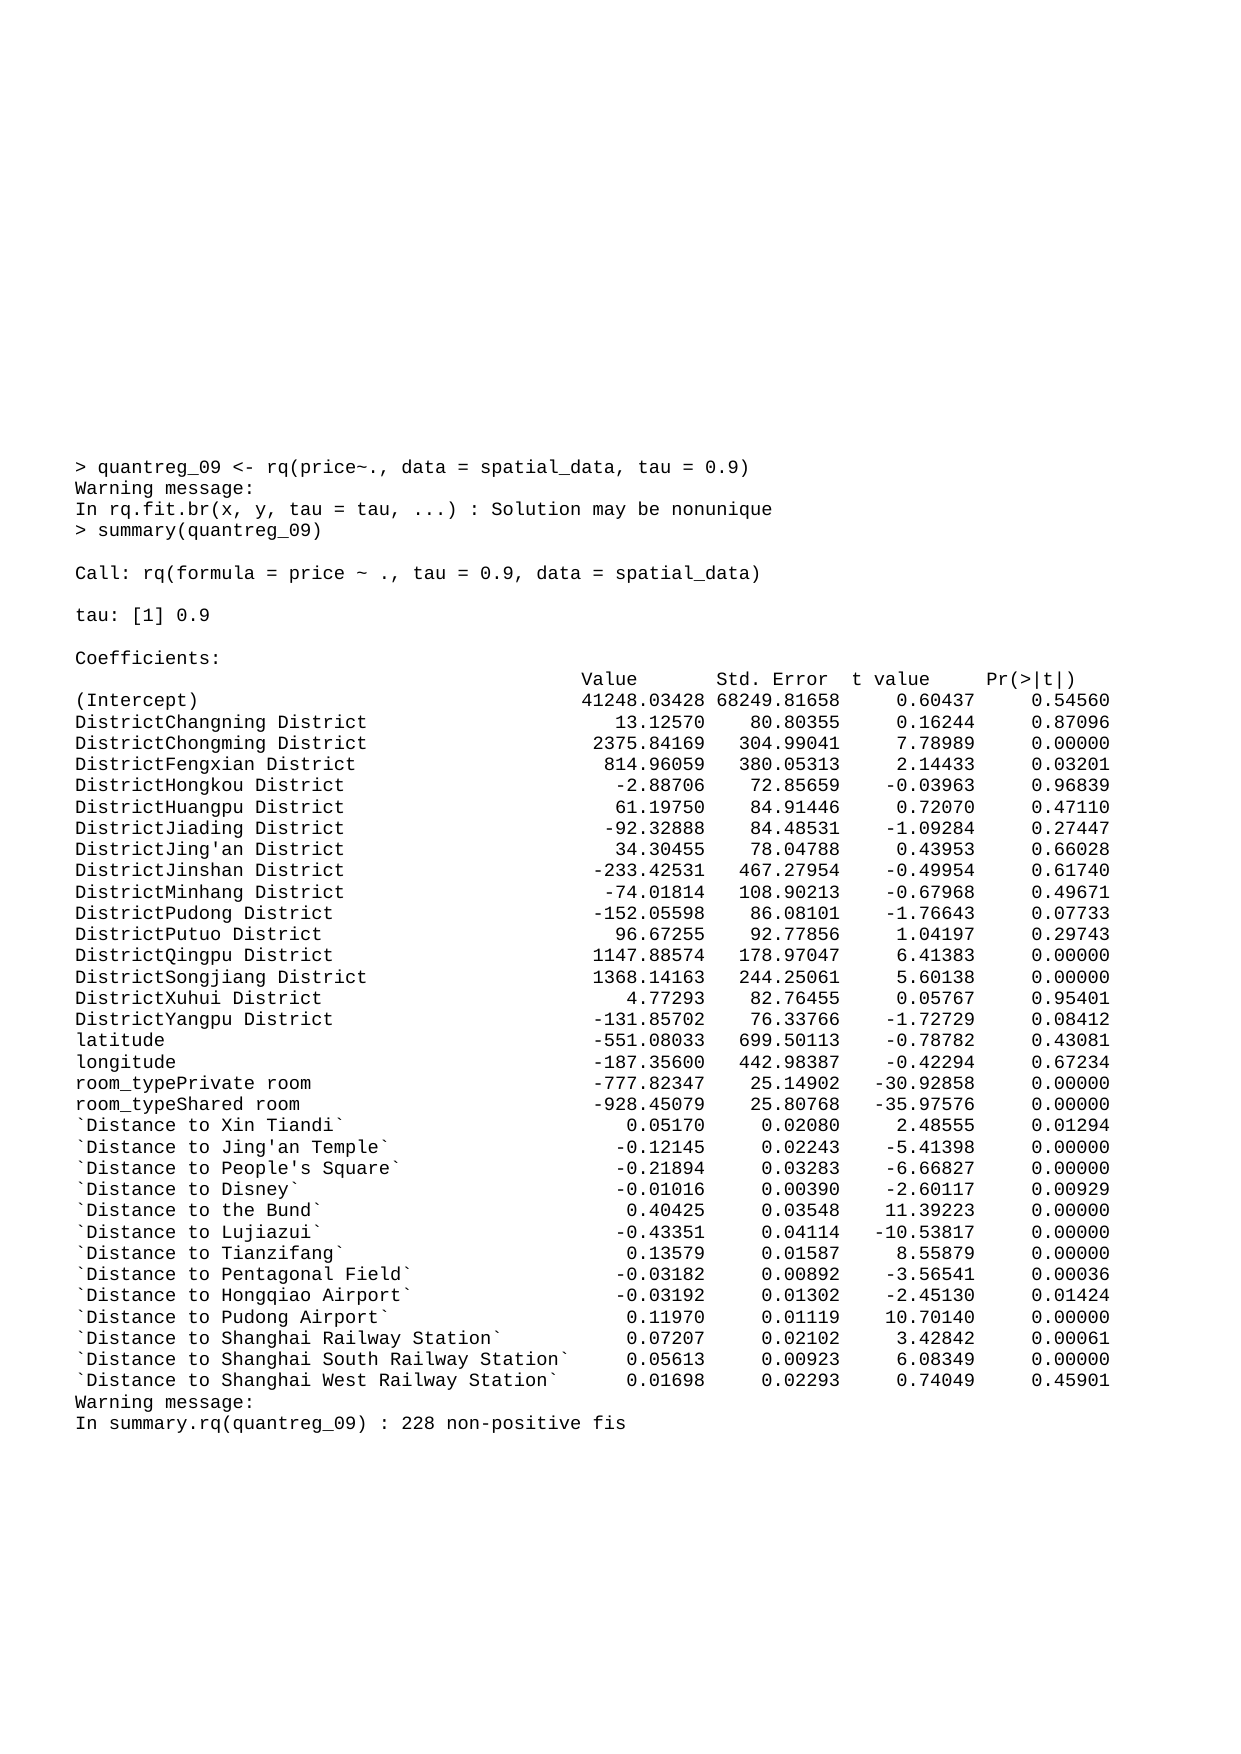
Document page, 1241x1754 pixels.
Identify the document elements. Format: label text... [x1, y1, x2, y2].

text DistrictChangning District 13.12570 80.80355 0.16244 0.87096 [75, 712, 1165, 734]
text `Distance to Tianzifang` 0.13579 0.01587 8.55879 0.00000 [75, 1244, 1165, 1265]
text > summary(quantreg_09) [75, 521, 1165, 542]
text DistrictYangpu District -131.85702 76.33766 -1.72729 0.08412 [75, 1010, 1165, 1031]
text DistrictJinshan District -233.42531 467.27954 -0.49954 0.61740 [75, 861, 1165, 882]
text `Distance to Shanghai West Railway Station` 0.01698 0.02293 0.74049 0.45901 [75, 1371, 1165, 1392]
text `Distance to Lujiazui` -0.43351 0.04114 -10.53817 0.00000 [75, 1222, 1165, 1244]
text Call: rq(formula = price ~ ., tau = 0.9, data = spatial_data) [75, 564, 1165, 585]
text `Distance to Hongqiao Airport` -0.03192 0.01302 -2.45130 0.01424 [75, 1286, 1165, 1307]
text DistrictPudong District -152.05598 86.08101 -1.76643 0.07733 [75, 904, 1165, 925]
text `Distance to Shanghai South Railway Station` 0.05613 0.00923 6.08349 0.00000 [75, 1350, 1165, 1371]
text Value Std. Error t value Pr(>|t|) [75, 670, 1165, 691]
text DistrictHuangpu District 61.19750 84.91446 0.72070 0.47110 [75, 797, 1165, 819]
text DistrictXuhui District 4.77293 82.76455 0.05767 0.95401 [75, 989, 1165, 1010]
text latitude -551.08033 699.50113 -0.78782 0.43081 [75, 1031, 1165, 1052]
text `Distance to Xin Tiandi` 0.05170 0.02080 2.48555 0.01294 [75, 1116, 1165, 1137]
text `Distance to Shanghai Railway Station` 0.07207 0.02102 3.42842 0.00061 [75, 1329, 1165, 1350]
text `Distance to Disney` -0.01016 0.00390 -2.60117 0.00929 [75, 1180, 1165, 1201]
text Warning message: [75, 1392, 1165, 1414]
text `Distance to People's Square` -0.21894 0.03283 -6.66827 0.00000 [75, 1159, 1165, 1180]
text `Distance to Jing'an Temple` -0.12145 0.02243 -5.41398 0.00000 [75, 1137, 1165, 1159]
text DistrictJing'an District 34.30455 78.04788 0.43953 0.66028 [75, 840, 1165, 861]
text DistrictPutuo District 96.67255 92.77856 1.04197 0.29743 [75, 925, 1165, 946]
text DistrictJiading District -92.32888 84.48531 -1.09284 0.27447 [75, 819, 1165, 840]
text In rq.fit.br(x, y, tau = tau, ...) : Solution may be nonunique [75, 500, 1165, 521]
text tau: [1] 0.9 [75, 606, 1165, 627]
text `Distance to Pentagonal Field` -0.03182 0.00892 -3.56541 0.00036 [75, 1265, 1165, 1286]
text DistrictMinhang District -74.01814 108.90213 -0.67968 0.49671 [75, 882, 1165, 904]
text (Intercept) 41248.03428 68249.81658 0.60437 0.54560 [75, 691, 1165, 712]
text Coefficients: [75, 649, 1165, 670]
text Warning message: [75, 479, 1165, 500]
text > quantreg_09 <- rq(price~., data = spatial_data, tau = 0.9) [75, 457, 1165, 479]
text room_typeShared room -928.45079 25.80768 -35.97576 0.00000 [75, 1095, 1165, 1116]
text In summary.rq(quantreg_09) : 228 non-positive fis [75, 1414, 1165, 1435]
text DistrictQingpu District 1147.88574 178.97047 6.41383 0.00000 [75, 946, 1165, 967]
text DistrictSongjiang District 1368.14163 244.25061 5.60138 0.00000 [75, 967, 1165, 989]
text `Distance to the Bund` 0.40425 0.03548 11.39223 0.00000 [75, 1201, 1165, 1222]
text DistrictHongkou District -2.88706 72.85659 -0.03963 0.96839 [75, 776, 1165, 797]
text longitude -187.35600 442.98387 -0.42294 0.67234 [75, 1052, 1165, 1074]
text DistrictChongming District 2375.84169 304.99041 7.78989 0.00000 [75, 734, 1165, 755]
text room_typePrivate room -777.82347 25.14902 -30.92858 0.00000 [75, 1074, 1165, 1095]
text DistrictFengxian District 814.96059 380.05313 2.14433 0.03201 [75, 755, 1165, 776]
text `Distance to Pudong Airport` 0.11970 0.01119 10.70140 0.00000 [75, 1307, 1165, 1329]
